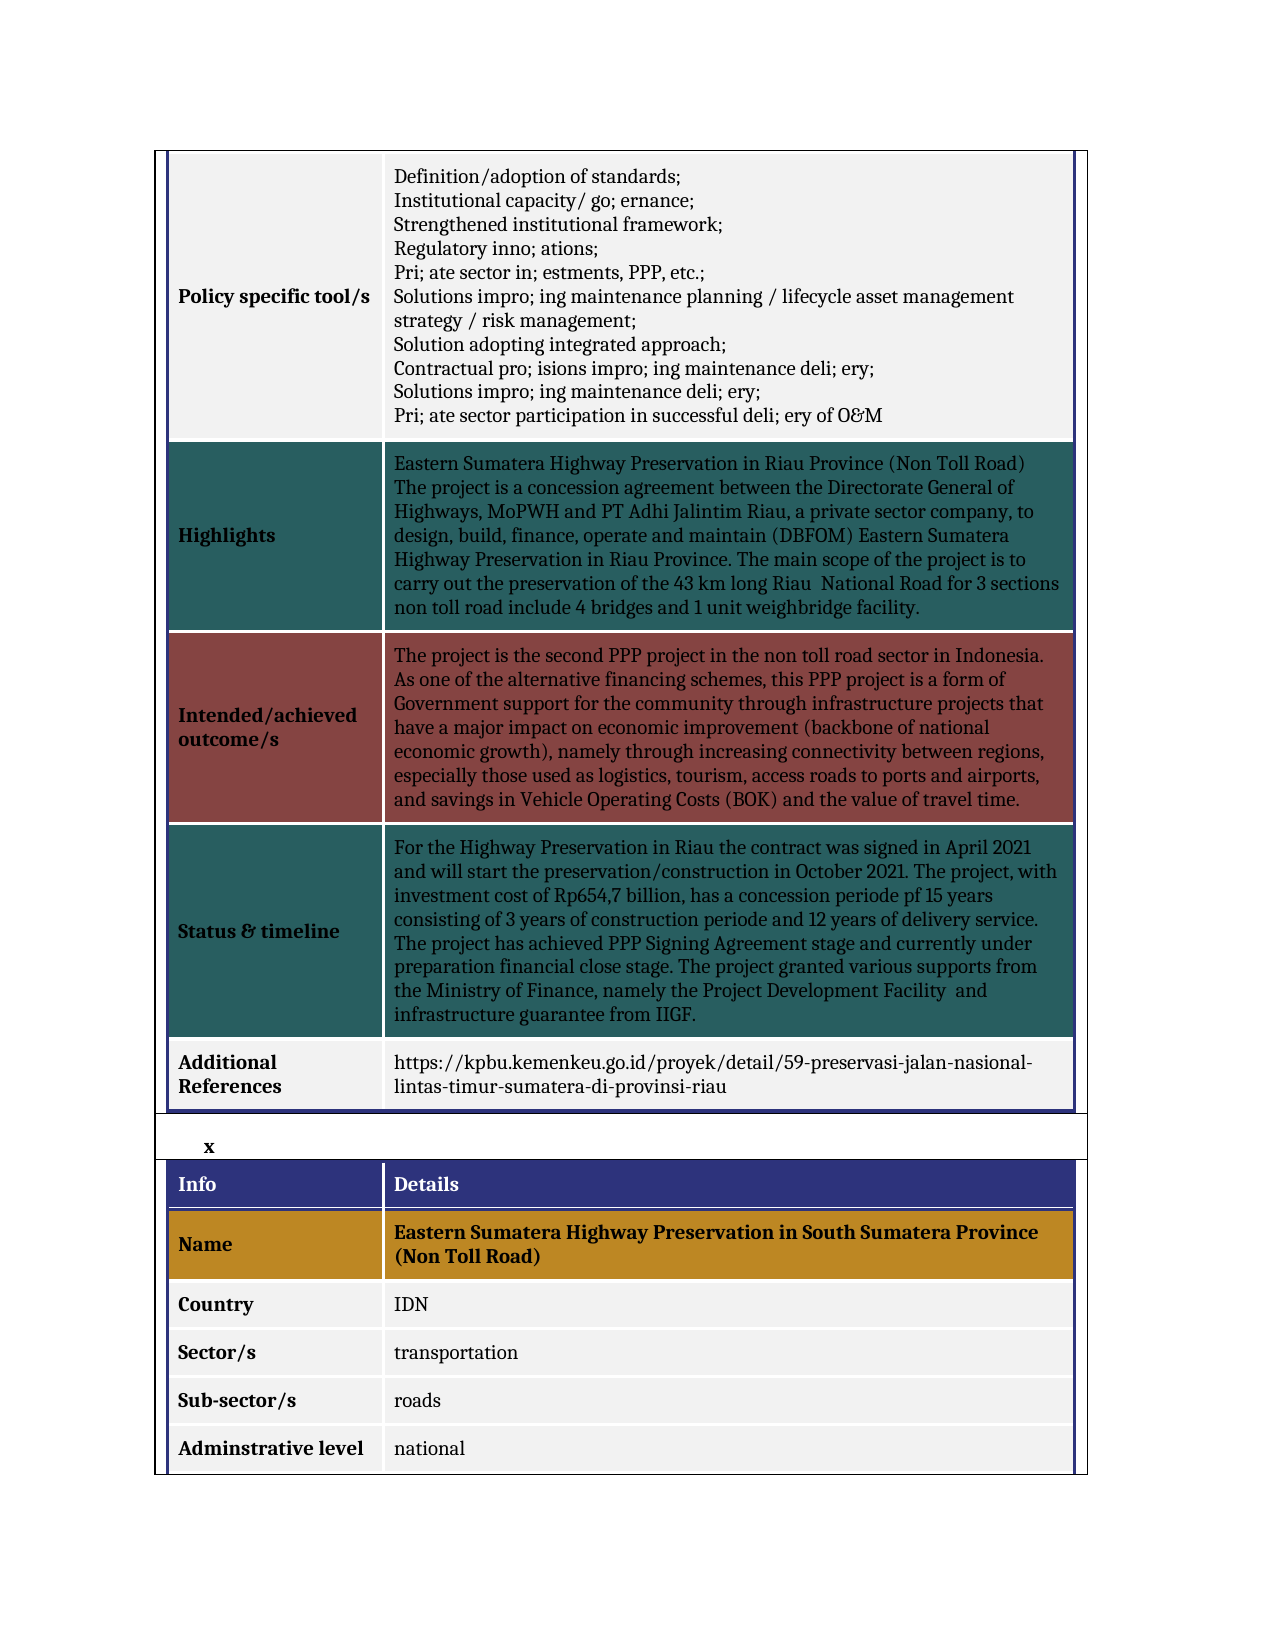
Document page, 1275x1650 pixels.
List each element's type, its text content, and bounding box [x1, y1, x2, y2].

table_cell [1076, 151, 1087, 1113]
table_cell [156, 151, 166, 1113]
table_cell [1076, 1160, 1087, 1474]
table_cell [156, 1160, 166, 1474]
table_cell x [156, 1114, 1087, 1158]
